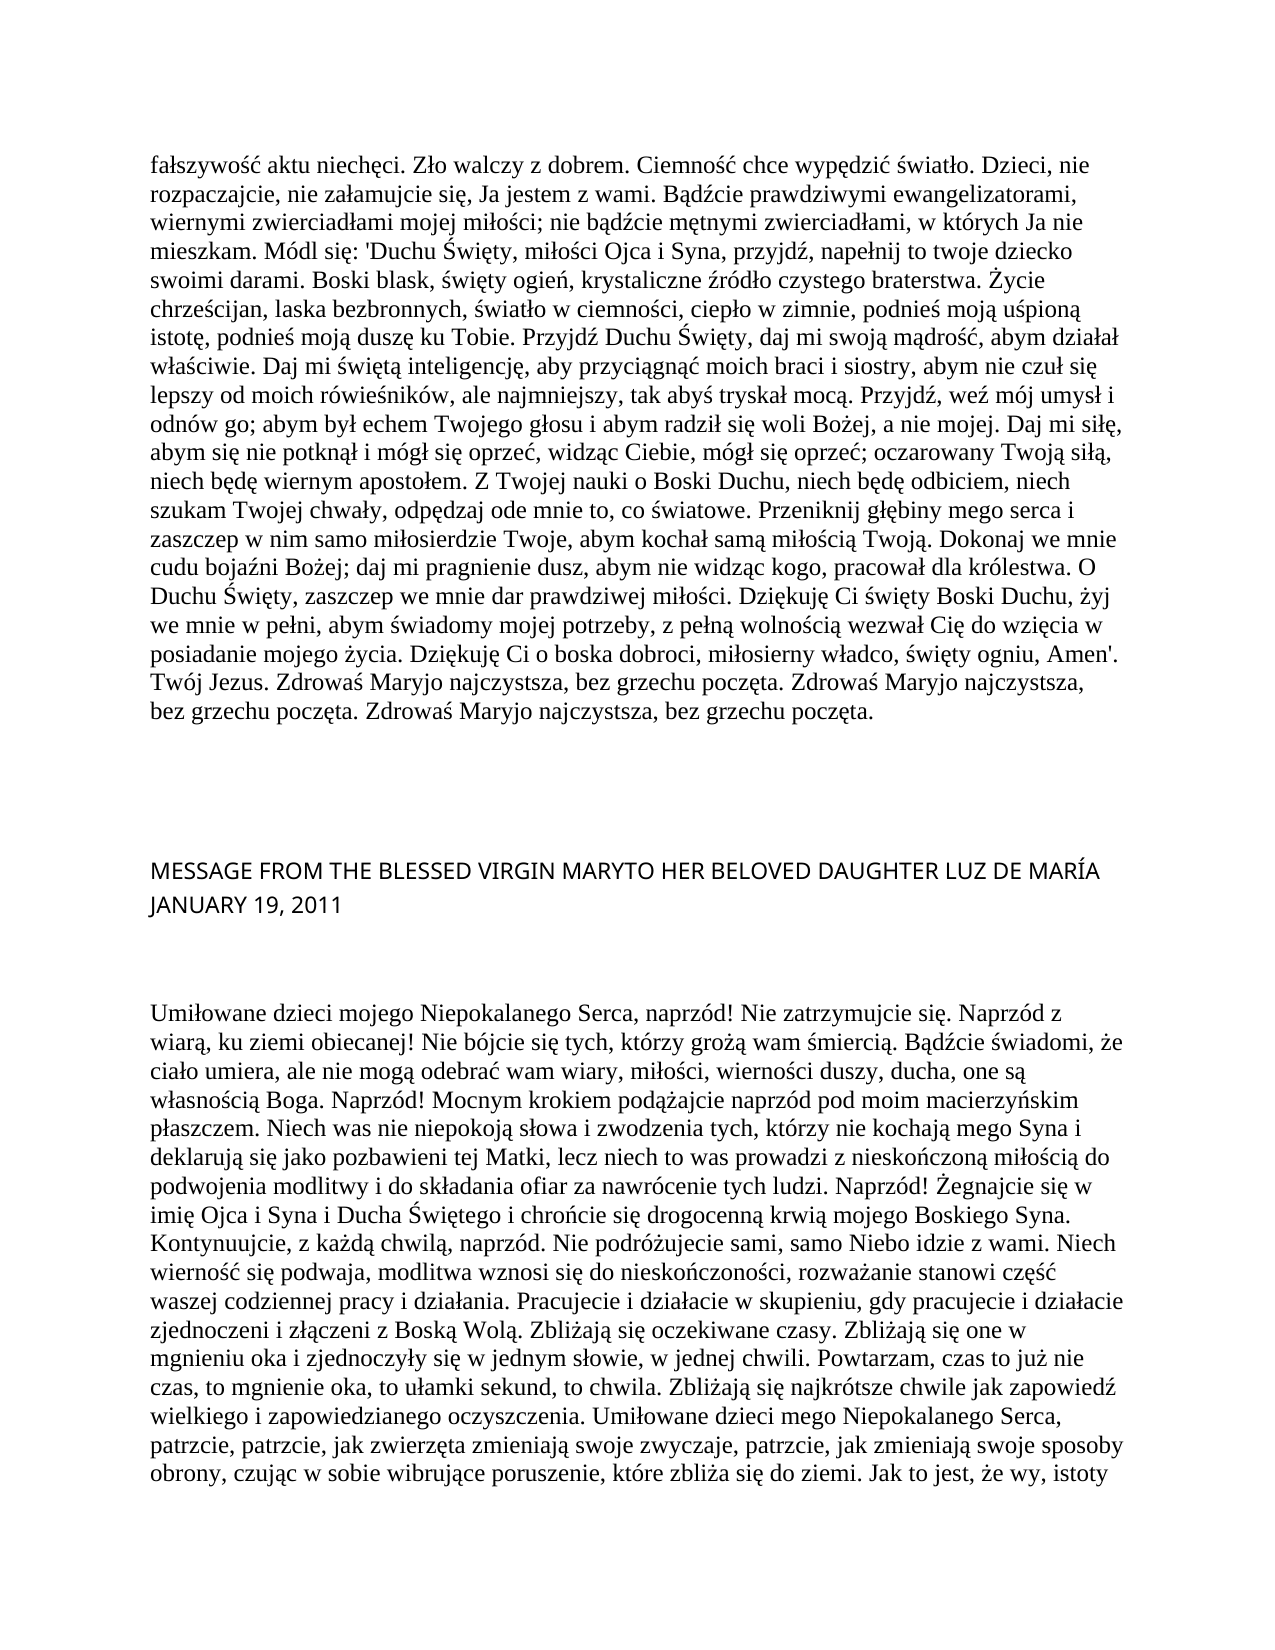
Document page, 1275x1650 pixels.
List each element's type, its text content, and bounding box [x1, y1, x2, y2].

text MESSAGE FROM THE BLESSED VIRGIN MARYTO HER BELOVED DAUGHTER LUZ DE MARÍA JANUARY 19, 2011 [150, 855, 1125, 920]
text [150, 150, 1125, 725]
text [150, 998, 1125, 1487]
